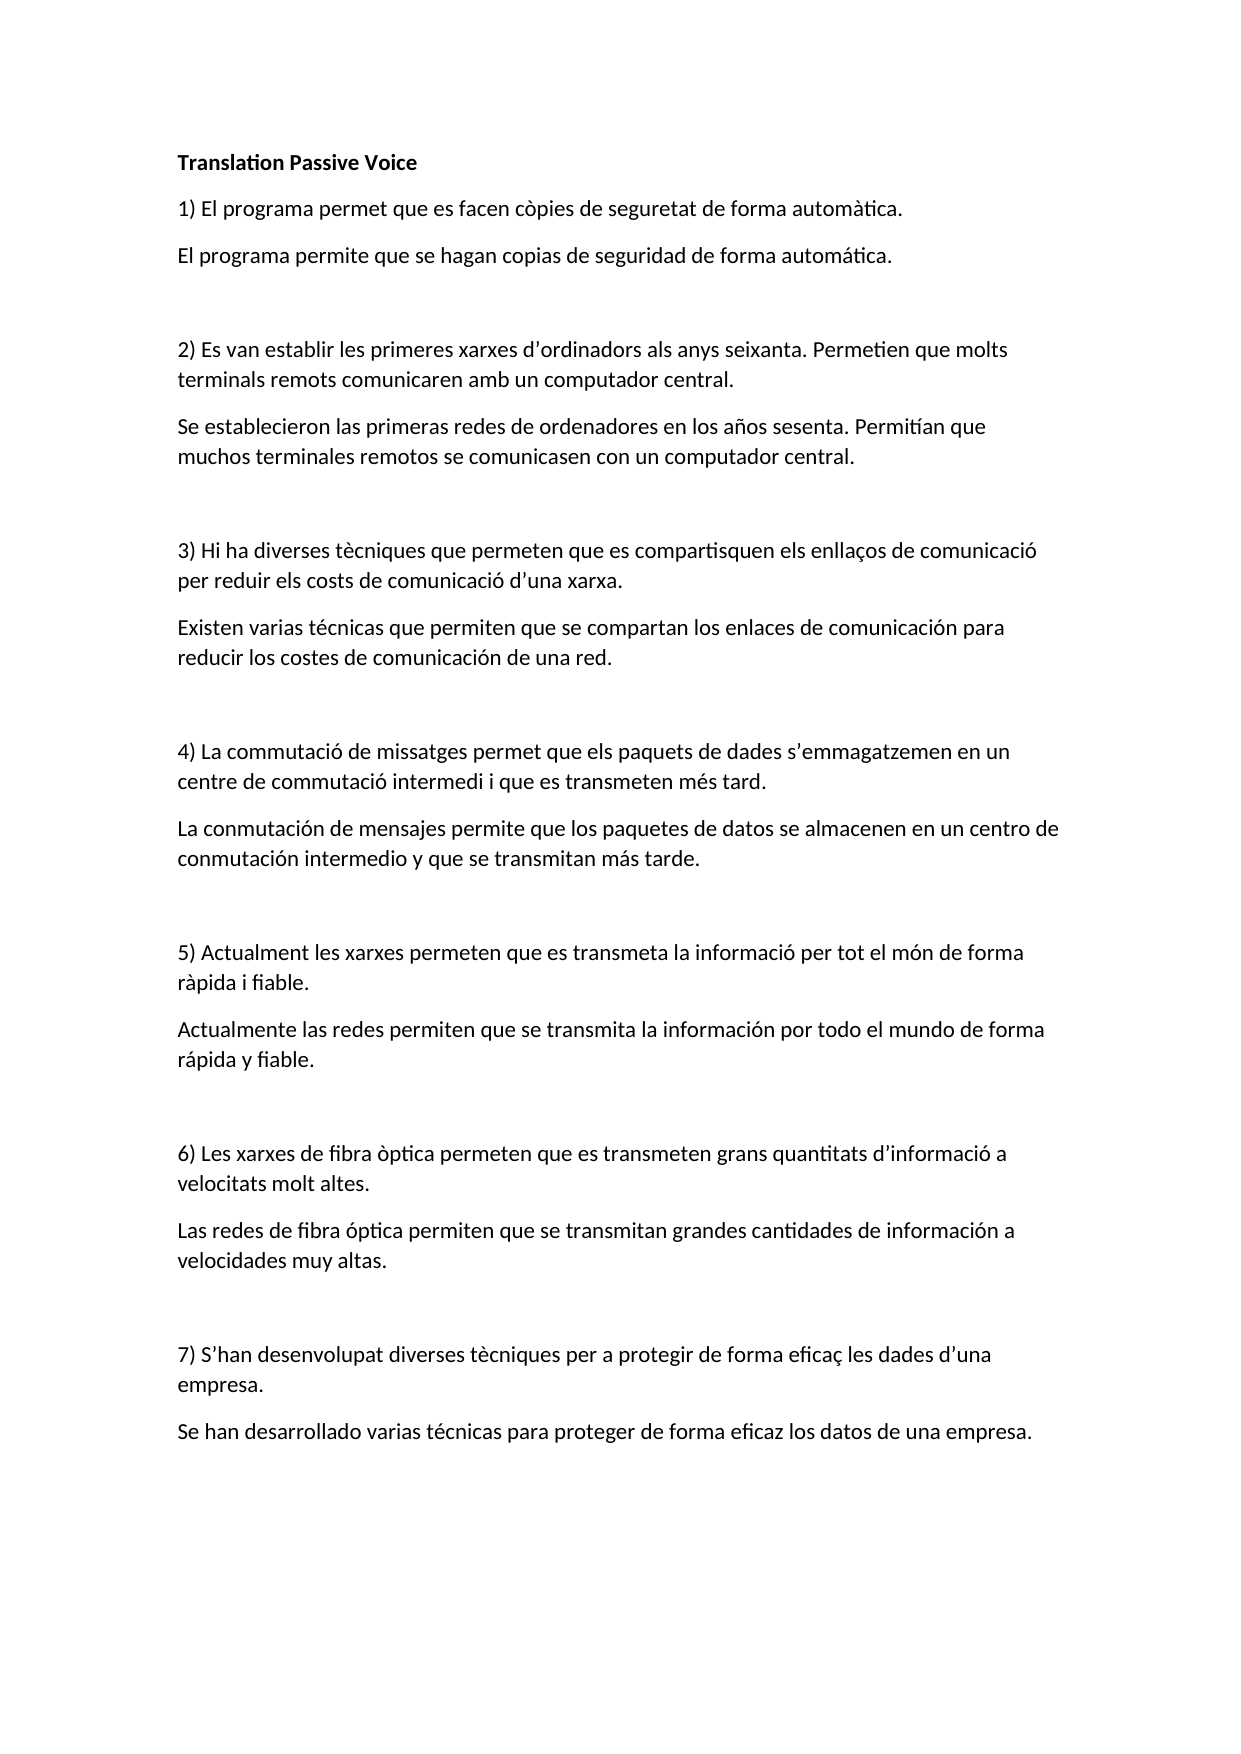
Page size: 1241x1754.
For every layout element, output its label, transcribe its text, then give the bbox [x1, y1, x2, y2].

text 3) Hi ha diverses tècniques que permeten que es compartisquen els enllaços de comunicació per reduir els costs de comunicació d’una xarxa. [177, 536, 1063, 594]
text 5) Actualment les xarxes permeten que es transmeta la informació per tot el món de forma ràpida i fiable. [177, 938, 1063, 996]
text La conmutación de mensajes permite que los paquetes de datos se almacenen en un centro de conmutación intermedio y que se transmitan más tarde. [177, 814, 1063, 872]
text 7) S’han desenvolupat diverses tècniques per a protegir de forma eficaç les dades d’una empresa. [177, 1340, 1063, 1398]
text Se establecieron las primeras redes de ordenadores en los años sesenta. Permitían que muchos terminales remotos se comunicasen con un computador central. [177, 412, 1063, 470]
text 1) El programa permet que es facen còpies de seguretat de forma automàtica. [177, 194, 1063, 222]
text 2) Es van establir les primeres xarxes d’ordinadors als anys seixanta. Permetien que molts terminals remots comunicaren amb un computador central. [177, 335, 1063, 393]
text Las redes de fibra óptica permiten que se transmitan grandes cantidades de información a velocidades muy altas. [177, 1216, 1063, 1274]
text El programa permite que se hagan copias de seguridad de forma automática. [177, 241, 1063, 269]
text 6) Les xarxes de fibra òptica permeten que es transmeten grans quantitats d’informació a velocitats molt altes. [177, 1139, 1063, 1197]
text Actualmente las redes permiten que se transmita la información por todo el mundo de forma rápida y fiable. [177, 1015, 1063, 1073]
text Translation Passive Voice [177, 148, 1063, 176]
text Se han desarrollado varias técnicas para proteger de forma eficaz los datos de una empresa. [177, 1417, 1063, 1445]
text 4) La commutació de missatges permet que els paquets de dades s’emmagatzemen en un centre de commutació intermedi i que es transmeten més tard. [177, 737, 1063, 795]
text Existen varias técnicas que permiten que se compartan los enlaces de comunicación para reducir los costes de comunicación de una red. [177, 613, 1063, 671]
